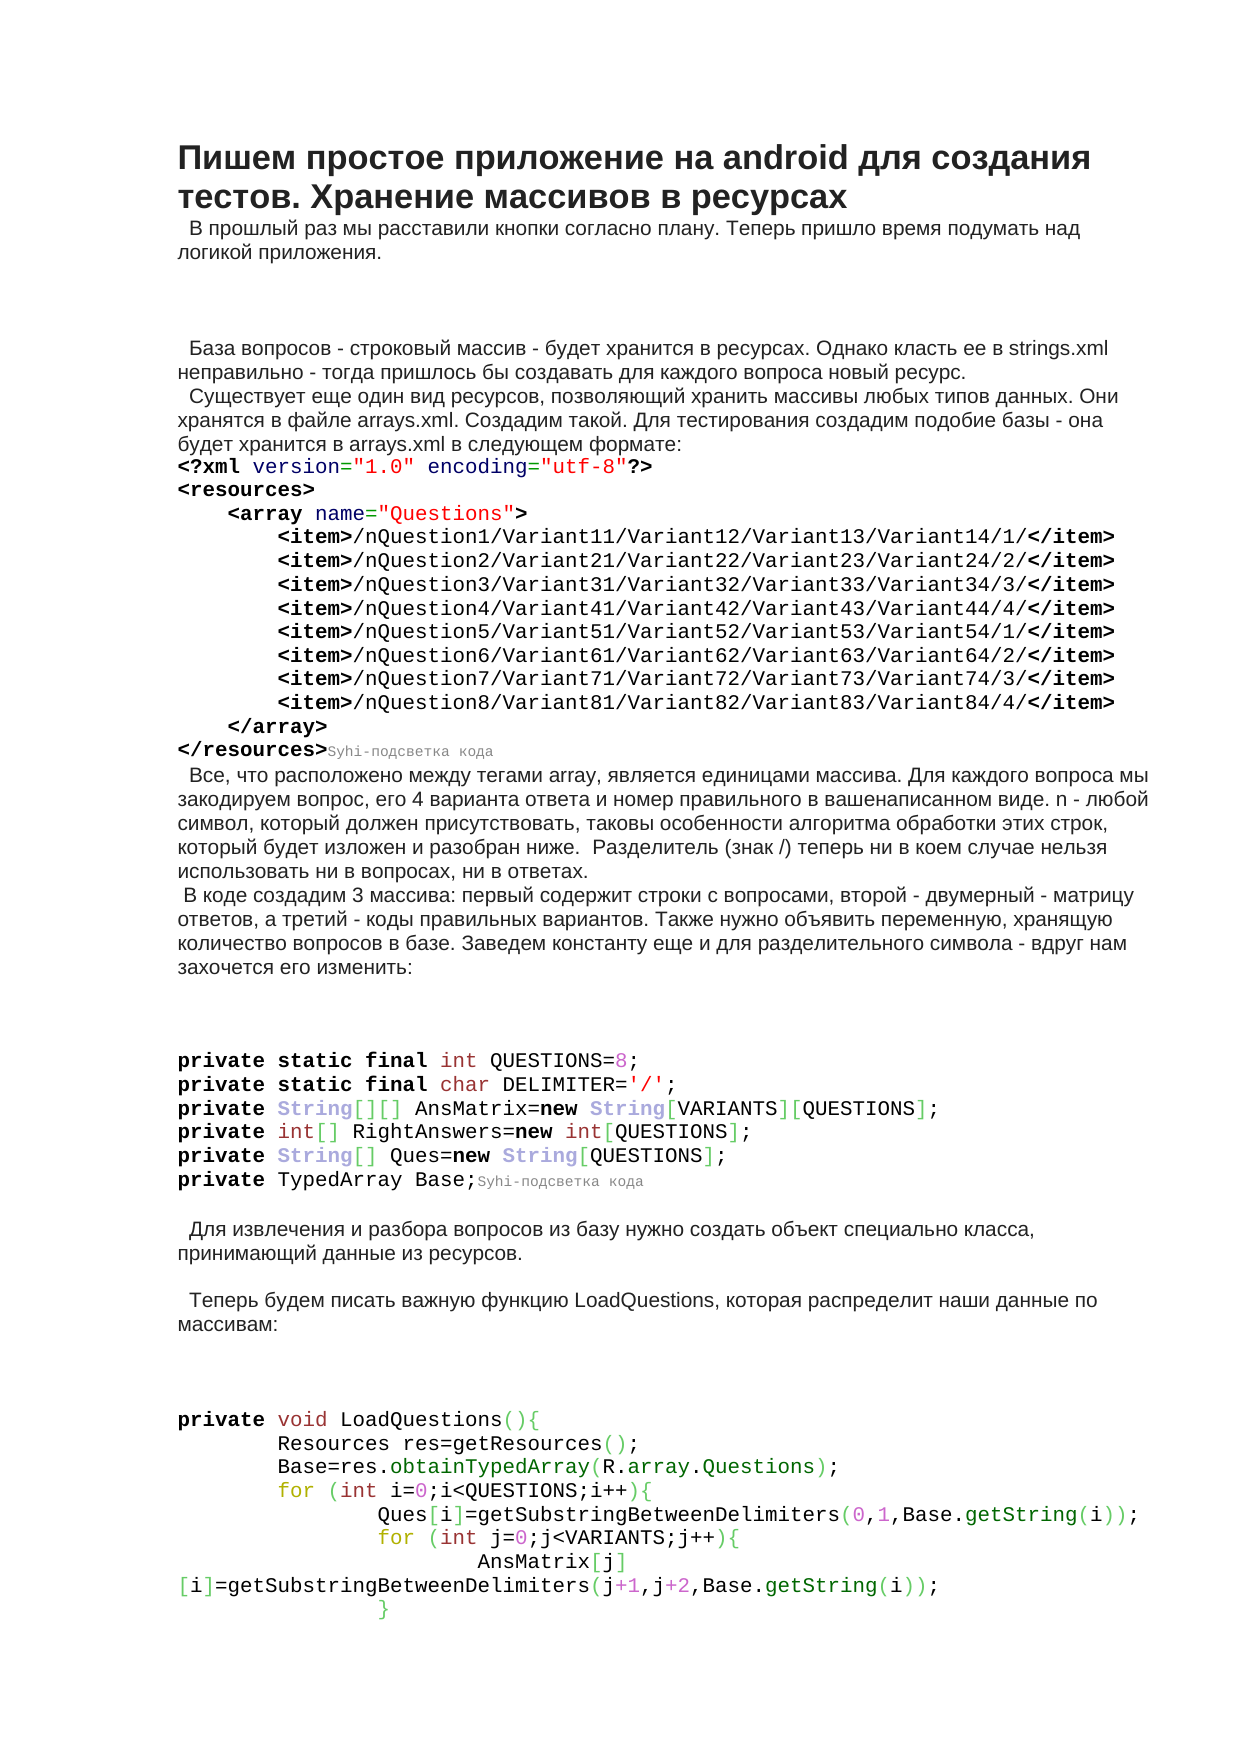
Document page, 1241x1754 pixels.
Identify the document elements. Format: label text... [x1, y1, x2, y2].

text private static final int QUESTIONS=8; private static final char DELIMITER='/'; private String[][] AnsMatrix=new String[VARIANTS][QUESTIONS]; private int[] RightAnswers=new int[QUESTIONS]; private String[] Ques=new String[QUESTIONS]; private TypedArray Base;Syhi-подсветка кода [177, 1051, 1152, 1192]
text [177, 1409, 1152, 1622]
text В прошлый раз мы расставили кнопки согласно плану. Теперь пришло время подумать над логикой приложения. База вопросов - строковый массив - будет хранится в ресурсах. Однако класть ее в strings.xml неправильно - тогда пришлось бы создавать для каждого вопроса новый ресурс. Существует еще один вид ресурсов, позволяющий хранить массивы любых типов данных. Они хранятся в файле arrays.xml. Создадим такой. Для тестирования создадим подобие базы - она будет хранится в arrays.xml в следующем формате: [177, 216, 1152, 456]
text Все, что расположено между тегами array, является единицами массива. Для каждого вопроса мы закодируем вопрос, его 4 варианта ответа и номер правильного в вашенаписанном виде. n - любой символ, который должен присутствовать, таковы особенности алгоритма обработки этих строк, который будет изложен и разобран ниже. Разделитель (знак /) теперь ни в коем случае нельзя использовать ни в вопросах, ни в ответах. В коде создадим 3 массива: первый содержит строки с вопросами, второй - двумерный - матрицу ответов, а третий - коды правильных вариантов. Также нужно объявить переменную, хранящую количество вопросов в базе. Заведем константу еще и для разделительного символа - вдруг нам захочется его изменить: [177, 763, 1152, 1027]
text <?xml version="1.0" encoding="utf-8"?> <resources> <array name="Questions"> <item>/nQuestion1/Variant11/Variant12/Variant13/Variant14/1/</item> <item>/nQuestion2/Variant21/Variant22/Variant23/Variant24/2/</item> <item>/nQuestion3/Variant31/Variant32/Variant33/Variant34/3/</item> <item>/nQuestion4/Variant41/Variant42/Variant43/Variant44/4/</item> <item>/nQuestion5/Variant51/Variant52/Variant53/Variant54/1/</item> <item>/nQuestion6/Variant61/Variant62/Variant63/Variant64/2/</item> <item>/nQuestion7/Variant71/Variant72/Variant73/Variant74/3/</item> <item>/nQuestion8/Variant81/Variant82/Variant83/Variant84/4/</item> </array> </resources>Syhi-подсветка кода [177, 456, 1152, 763]
text Пишем простое приложение на android для создания тестов. Хранение массивов в ресурсах [177, 137, 1152, 216]
text Для извлечения и разбора вопросов из базу нужно создать объект специально класса, принимающий данные из ресурсов. Теперь будем писать важную функцию LoadQuestions, которая распределит наши данные по массивам: [177, 1192, 1152, 1360]
